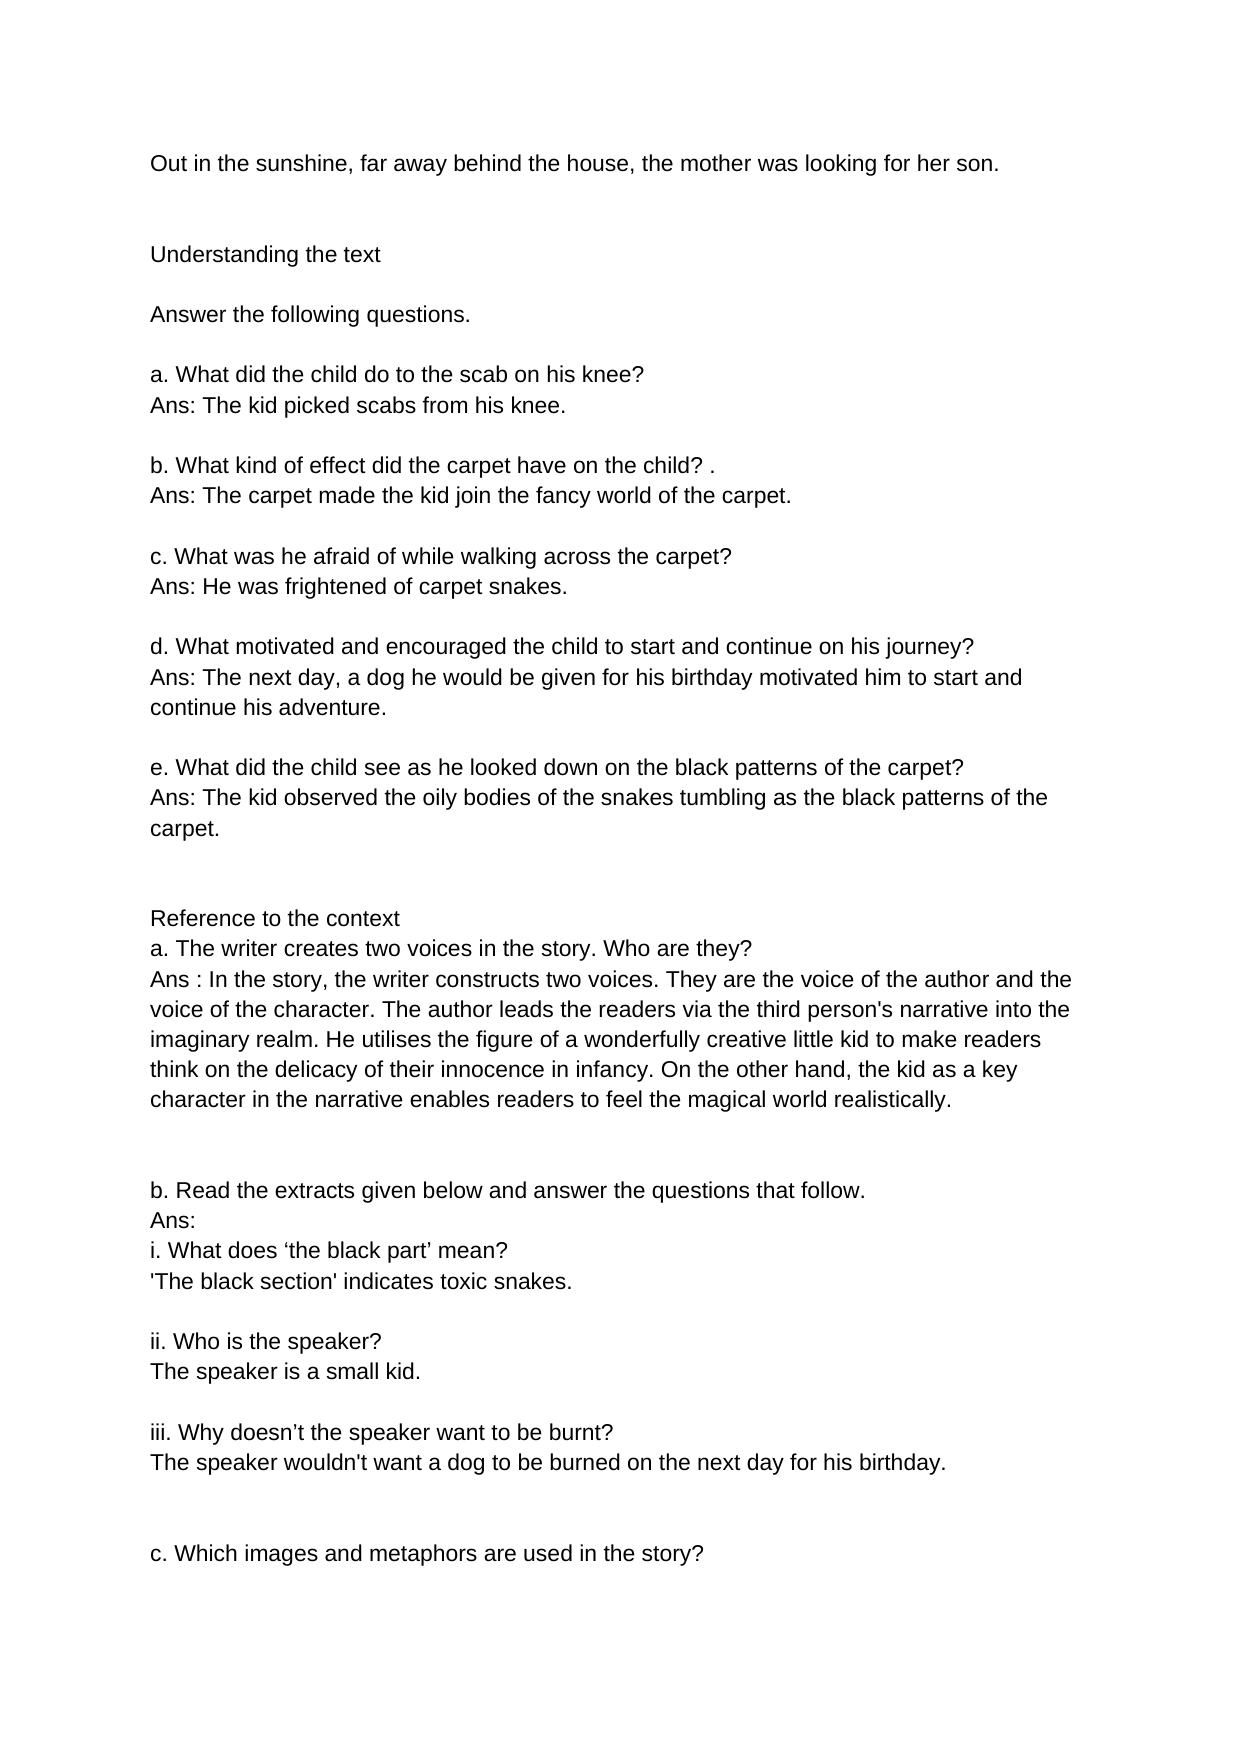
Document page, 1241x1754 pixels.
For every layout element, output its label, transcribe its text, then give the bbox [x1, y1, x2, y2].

text Ans: The carpet made the kid join the fancy world of the carpet. [150, 482, 1090, 509]
text b. Read the extracts given below and answer the questions that follow. [150, 1177, 1090, 1203]
text Answer the following questions. [150, 301, 1090, 327]
text c. What was he afraid of while walking across the carpet? [150, 543, 1090, 569]
text Ans : In the story, the writer constructs two voices. They are the voice of the author and the voice of the character. The author leads the readers via the third person's narrative into the imaginary realm. He utilises the figure of a wonderfully creative little kid to make readers think on the delicacy of their innocence in infancy. On the other hand, the kid as a key character in the narrative enables readers to feel the magical world realistically. [150, 966, 1090, 1113]
text Ans: The kid picked scabs from his knee. [150, 392, 1090, 418]
text Out in the sunshine, far away behind the house, the mother was looking for her son. [150, 150, 1090, 176]
text Ans: The kid observed the oily bodies of the snakes tumbling as the black patterns of the carpet. [150, 784, 1090, 841]
text Ans: He was frightened of carpet snakes. [150, 573, 1090, 599]
text Reference to the context [150, 905, 1090, 932]
text a. What did the child do to the scab on his knee? [150, 361, 1090, 388]
text 'The black section' indicates toxic snakes. [150, 1268, 1090, 1294]
text c. Which images and metaphors are used in the story? [150, 1539, 1090, 1566]
text Ans: The next day, a dog he would be given for his birthday motivated him to start and continue his adventure. [150, 663, 1090, 720]
text a. The writer creates two voices in the story. Who are they? [150, 935, 1090, 962]
text iii. Why doesn’t the speaker want to be burnt? [150, 1419, 1090, 1445]
text ii. Who is the speaker? [150, 1328, 1090, 1354]
text e. What did the child see as he looked down on the black patterns of the carpet? [150, 754, 1090, 781]
text Ans: [150, 1207, 1090, 1234]
text The speaker wouldn't want a dog to be burned on the next day for his birthday. [150, 1449, 1090, 1475]
text The speaker is a small kid. [150, 1358, 1090, 1385]
text d. What motivated and encouraged the child to start and continue on his journey? [150, 633, 1090, 660]
text b. What kind of effect did the carpet have on the child? . [150, 452, 1090, 478]
text Understanding the text [150, 241, 1090, 267]
text i. What does ‘the black part’ mean? [150, 1237, 1090, 1264]
